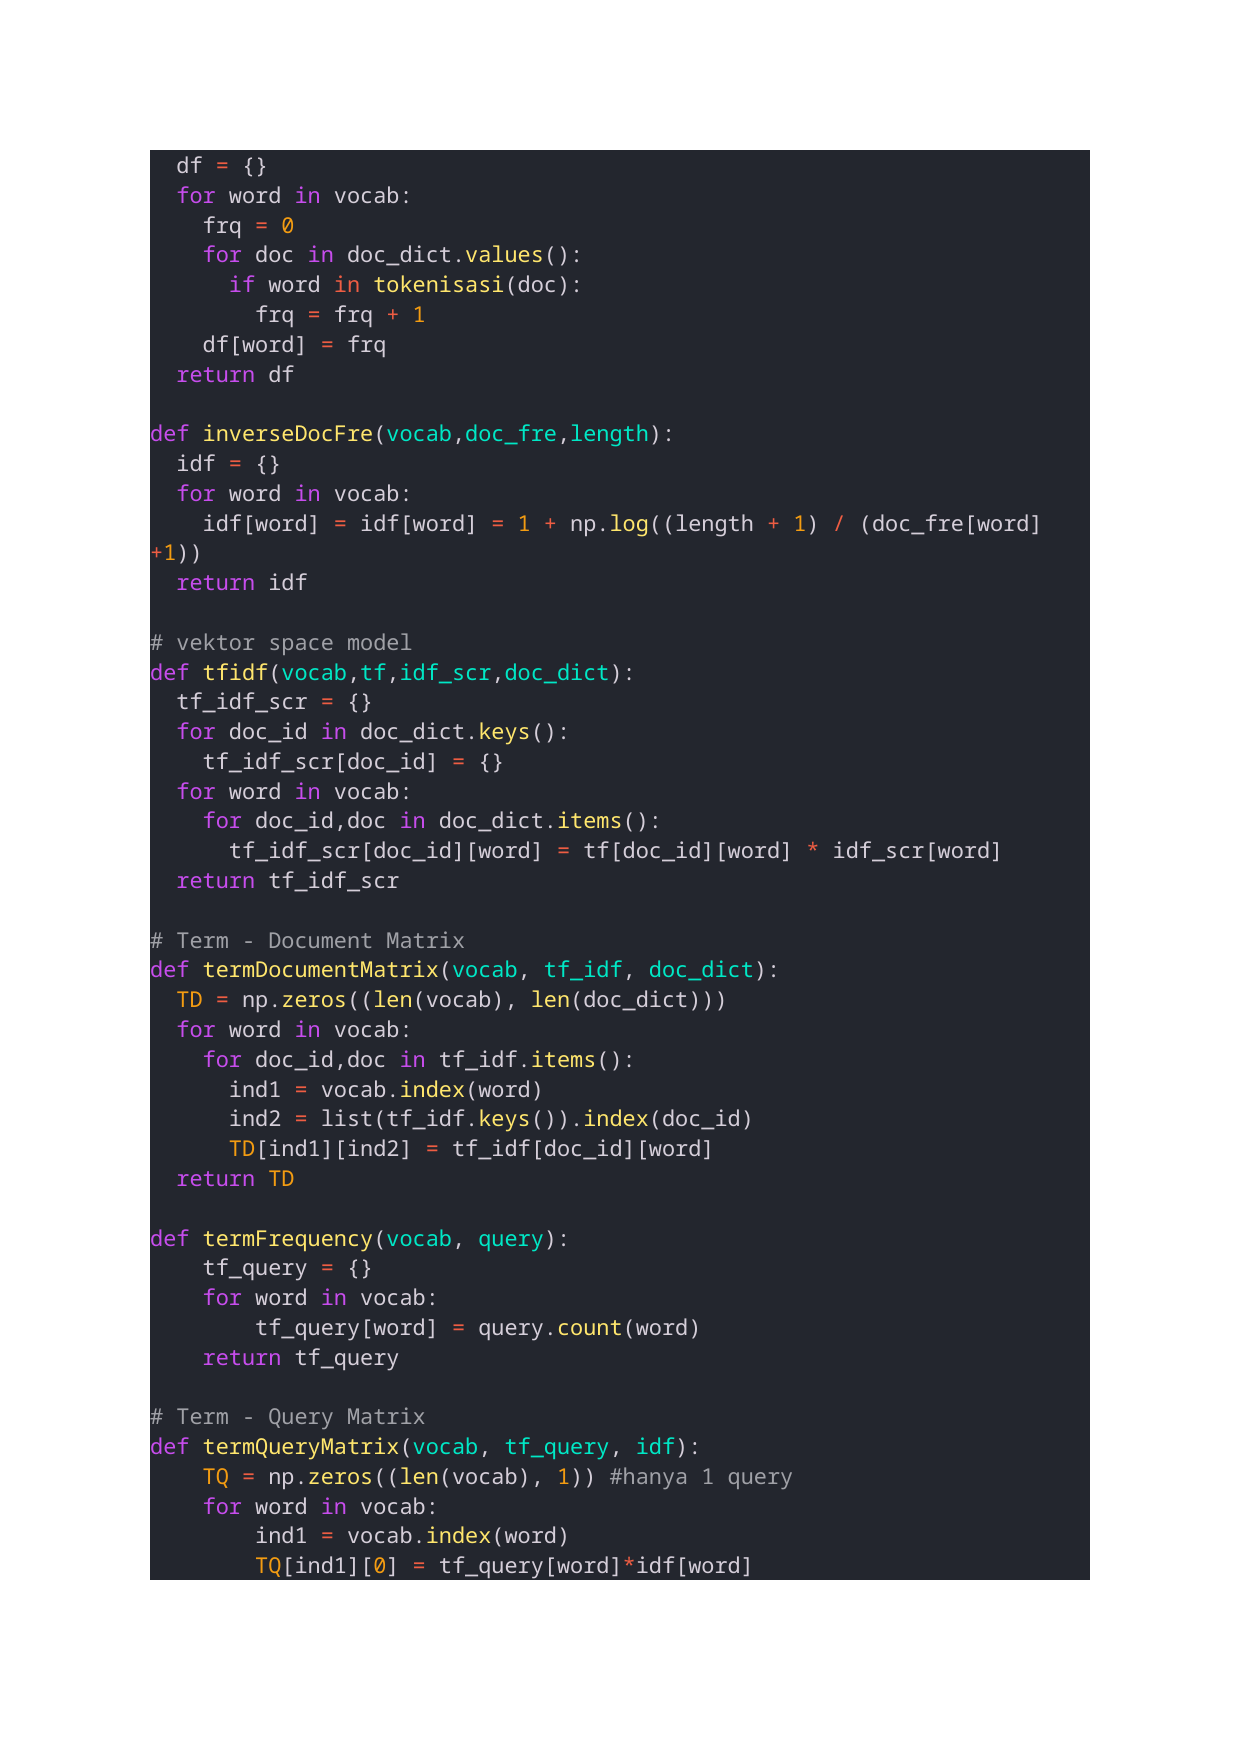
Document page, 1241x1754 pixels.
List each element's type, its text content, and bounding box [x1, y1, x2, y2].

text def termFrequency(vocab, query): [150, 1222, 1090, 1252]
text return TD [150, 1163, 1090, 1193]
text def inverseDocFre(vocab,doc_fre,length): [150, 418, 1090, 448]
text tf_idf_scr = {} [150, 686, 1090, 716]
text tf_idf_scr[doc_id][word] = tf[doc_id][word] * idf_scr[word] [150, 835, 1090, 865]
text tf_query = {} [150, 1252, 1090, 1282]
text idf = {} [150, 448, 1090, 478]
text # Term - Query Matrix [150, 1401, 1090, 1431]
text for word in vocab: [150, 776, 1090, 805]
text return tf_query [150, 1342, 1090, 1371]
text TQ = np.zeros((len(vocab), 1)) #hanya 1 query [150, 1461, 1090, 1491]
text # vektor space model [150, 627, 1090, 656]
text for word in vocab: [150, 1282, 1090, 1312]
text for word in vocab: [150, 1014, 1090, 1044]
text def termDocumentMatrix(vocab, tf_idf, doc_dict): [150, 954, 1090, 984]
text if word in tokenisasi(doc): [150, 269, 1090, 299]
text return idf [150, 567, 1090, 597]
text ind1 = vocab.index(word) [150, 1073, 1090, 1103]
text tf_query[word] = query.count(word) [150, 1312, 1090, 1342]
text for word in vocab: [150, 180, 1090, 209]
text tf_idf_scr[doc_id] = {} [150, 746, 1090, 776]
text TQ[ind1][0] = tf_query[word]*idf[word] [150, 1550, 1090, 1580]
text def termQueryMatrix(vocab, tf_query, idf): [150, 1431, 1090, 1461]
text TD = np.zeros((len(vocab), len(doc_dict))) [150, 984, 1090, 1014]
text for doc in doc_dict.values(): [150, 239, 1090, 269]
text return df [150, 358, 1090, 388]
text idf[word] = idf[word] = 1 + np.log((length + 1) / (doc_fre[word]+1)) [150, 507, 1090, 567]
text frq = 0 [150, 209, 1090, 239]
text frq = frq + 1 [150, 299, 1090, 329]
text # Term - Document Matrix [150, 924, 1090, 954]
text df[word] = frq [150, 329, 1090, 358]
text for doc_id in doc_dict.keys(): [150, 716, 1090, 746]
text for doc_id,doc in doc_dict.items(): [150, 805, 1090, 835]
text return tf_idf_scr [150, 865, 1090, 895]
text ind2 = list(tf_idf.keys()).index(doc_id) [150, 1103, 1090, 1133]
text ind1 = vocab.index(word) [150, 1520, 1090, 1550]
text for doc_id,doc in tf_idf.items(): [150, 1044, 1090, 1073]
text for word in vocab: [150, 478, 1090, 507]
text def tfidf(vocab,tf,idf_scr,doc_dict): [150, 656, 1090, 686]
text df = {} [150, 150, 1090, 180]
text TD[ind1][ind2] = tf_idf[doc_id][word] [150, 1133, 1090, 1163]
text for word in vocab: [150, 1491, 1090, 1520]
